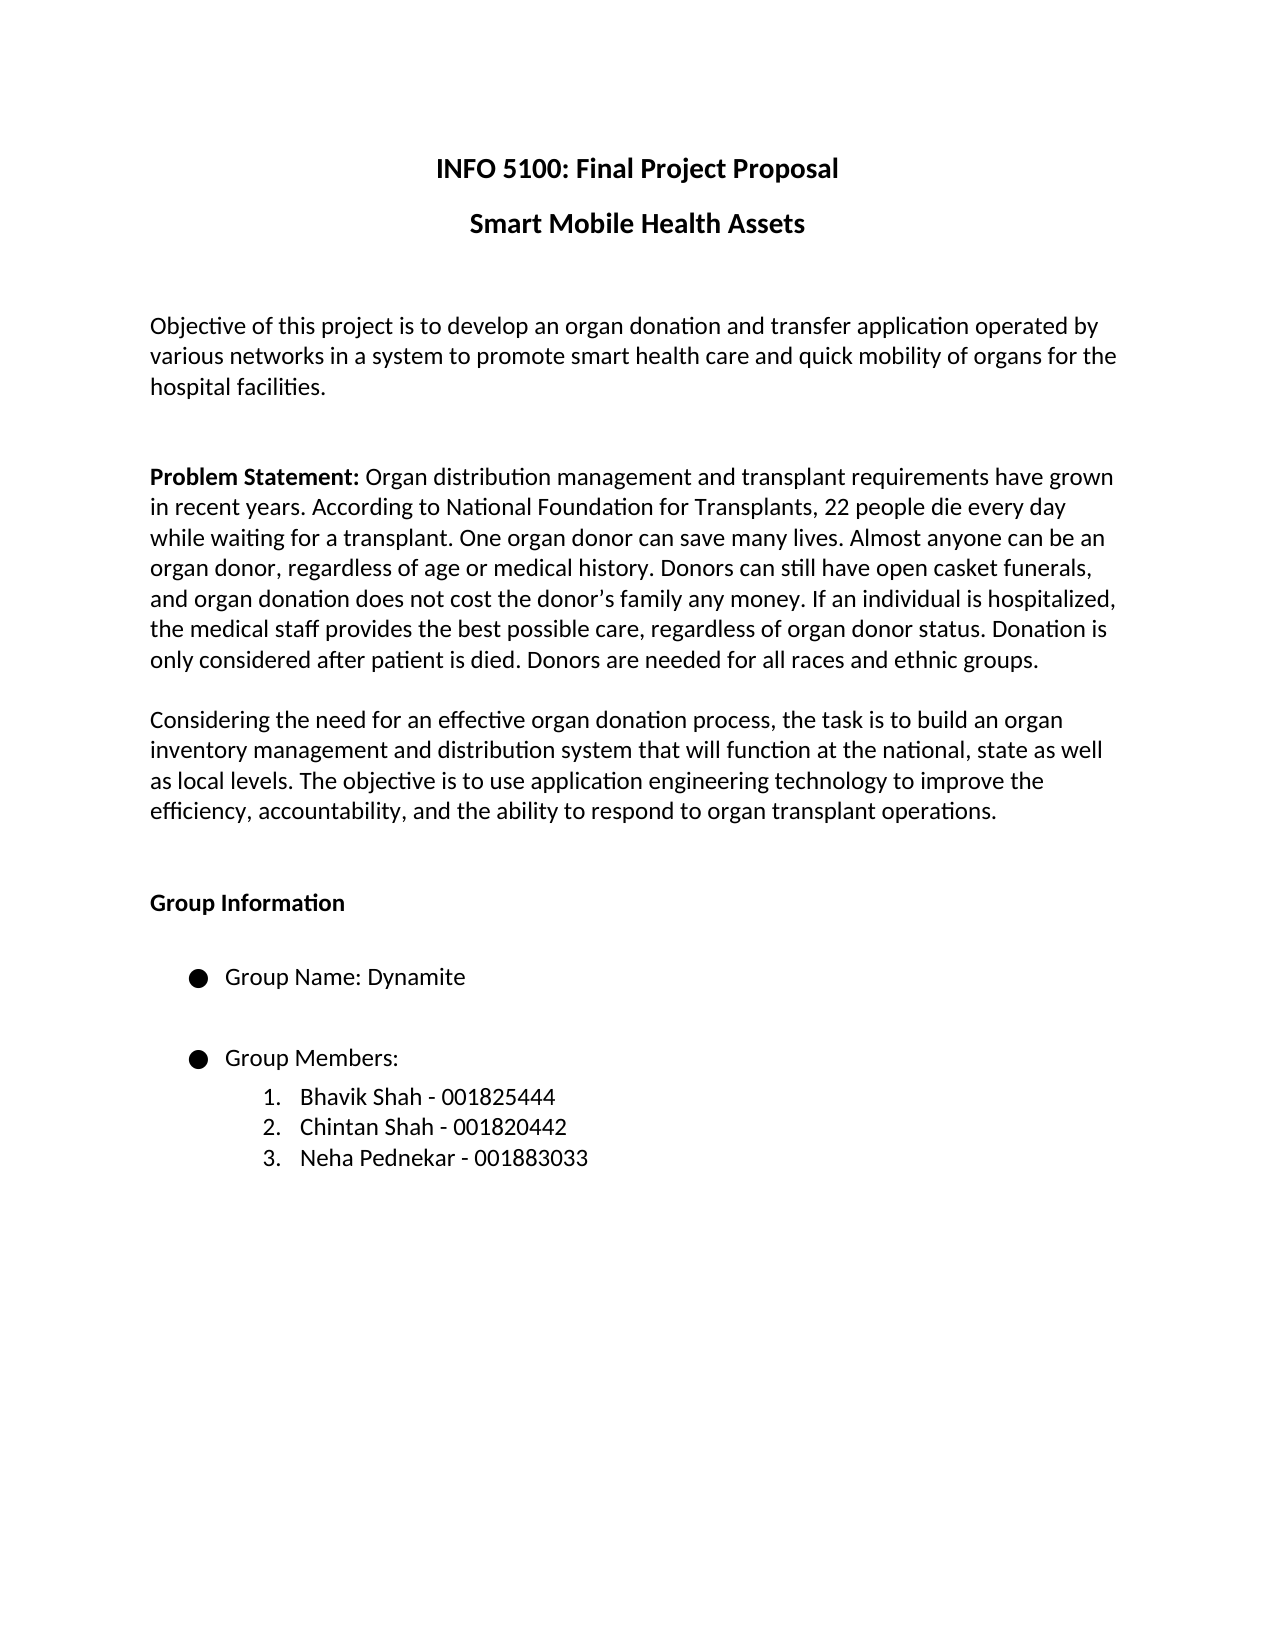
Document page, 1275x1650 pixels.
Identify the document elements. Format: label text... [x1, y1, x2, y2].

list Bhavik Shah - 001825444 [262, 1081, 1125, 1112]
text Problem Statement: Organ distribution management and transplant requirements have grown in recent years. According to National Foundation for Transplants, 22 people die every day while waiting for a transplant. One organ donor can save many lives. Almost anyone can be an organ donor, regardless of age or medical history. Donors can still have open casket funerals, and organ donation does not cost the donor’s family any money. If an individual is hospitalized, the medical staff provides the best possible care, regardless of organ donor status. Donation is only considered after patient is died. Donors are needed for all races and ethnic groups. [150, 461, 1125, 675]
text Group Information [150, 887, 1125, 917]
text INFO 5100: Final Project Proposal [150, 150, 1125, 186]
list Group Name: Dynamite [187, 948, 1125, 999]
text Objective of this project is to develop an organ donation and transfer application operated by various networks in a system to promote smart health care and quick mobility of organs for the hospital facilities. [150, 310, 1125, 401]
text Considering the need for an effective organ donation process, the task is to build an organ inventory management and distribution system that will function at the national, state as well as local levels. The objective is to use application engineering technology to improve the efficiency, accountability, and the ability to respond to organ transplant operations. [150, 704, 1125, 826]
list Chintan Shah - 001820442 [262, 1112, 1125, 1142]
list Group Members: [187, 1030, 1125, 1081]
list Neha Pednekar - 001883033 [262, 1142, 1125, 1173]
text Smart Mobile Health Assets [150, 205, 1125, 241]
